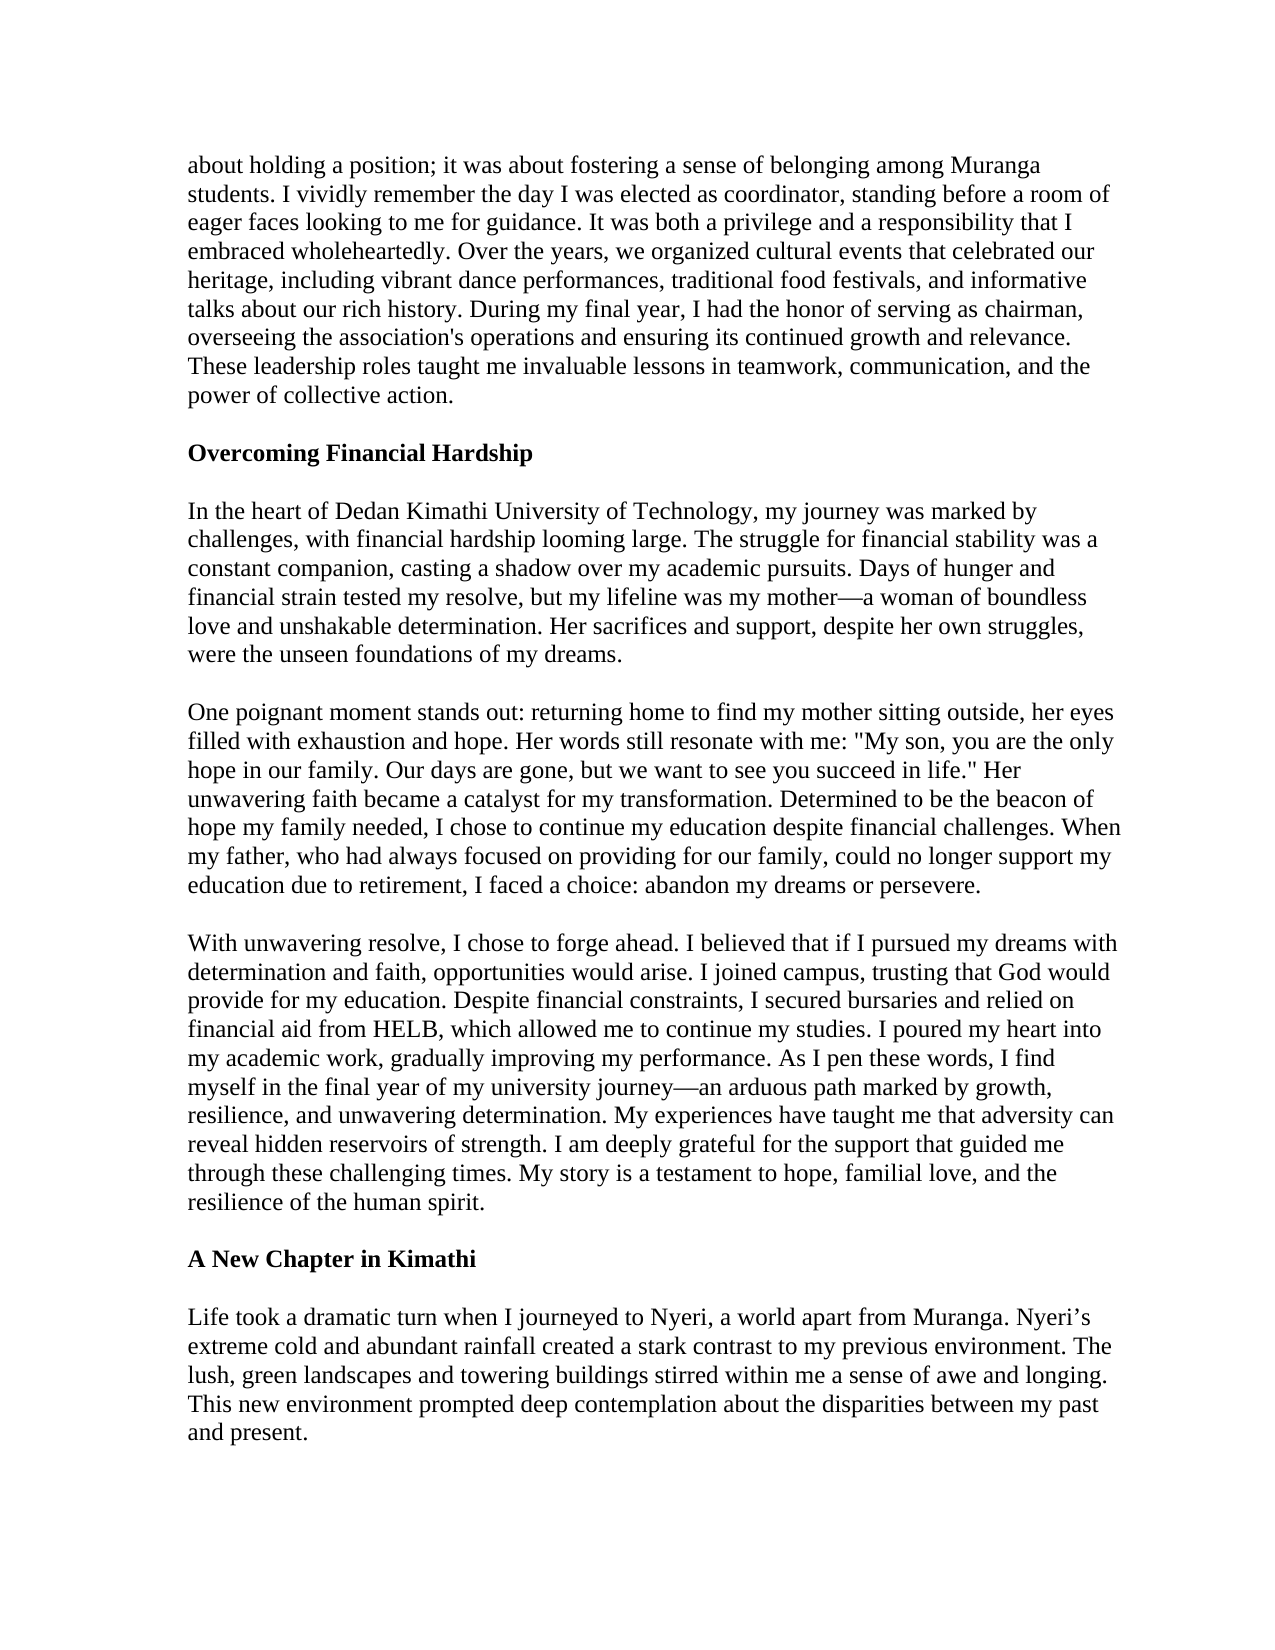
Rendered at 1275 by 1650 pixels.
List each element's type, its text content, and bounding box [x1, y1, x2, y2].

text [187, 150, 1125, 409]
text Life took a dramatic turn when I journeyed to Nyeri, a world apart from Muranga. Nyeri’s extreme cold and abundant rainfall created a stark contrast to my previous environment. The lush, green landscapes and towering buildings stirred within me a sense of awe and longing. This new environment prompted deep contemplation about the disparities between my past and present. [187, 1302, 1125, 1446]
text With unwavering resolve, I chose to forge ahead. I believed that if I pursued my dreams with determination and faith, opportunities would arise. I joined campus, trusting that God would provide for my education. Despite financial constraints, I secured bursaries and relied on financial aid from HELB, which allowed me to continue my studies. I poured my heart into my academic work, gradually improving my performance. As I pen these words, I find myself in the final year of my university journey—an arduous path marked by growth, resilience, and unwavering determination. My experiences have taught me that adversity can reveal hidden reservoirs of strength. I am deeply grateful for the support that guided me through these challenging times. My story is a testament to hope, familial love, and the resilience of the human spirit. [187, 928, 1125, 1215]
text Overcoming Financial Hardship [187, 438, 1125, 467]
text In the heart of Dedan Kimathi University of Technology, my journey was marked by challenges, with financial hardship looming large. The struggle for financial stability was a constant companion, casting a shadow over my academic pursuits. Days of hunger and financial strain tested my resolve, but my lifeline was my mother—a woman of boundless love and unshakable determination. Her sacrifices and support, despite her own struggles, were the unseen foundations of my dreams. [187, 496, 1125, 668]
text One poignant moment stands out: returning home to find my mother sitting outside, her eyes filled with exhaustion and hope. Her words still resonate with me: "My son, you are the only hope in our family. Our days are gone, but we want to see you succeed in life." Her unwavering faith became a catalyst for my transformation. Determined to be the beacon of hope my family needed, I chose to continue my education despite financial challenges. When my father, who had always focused on providing for our family, could no longer support my education due to retirement, I faced a choice: abandon my dreams or persevere. [187, 697, 1125, 899]
text A New Chapter in Kimathi [187, 1244, 1125, 1273]
